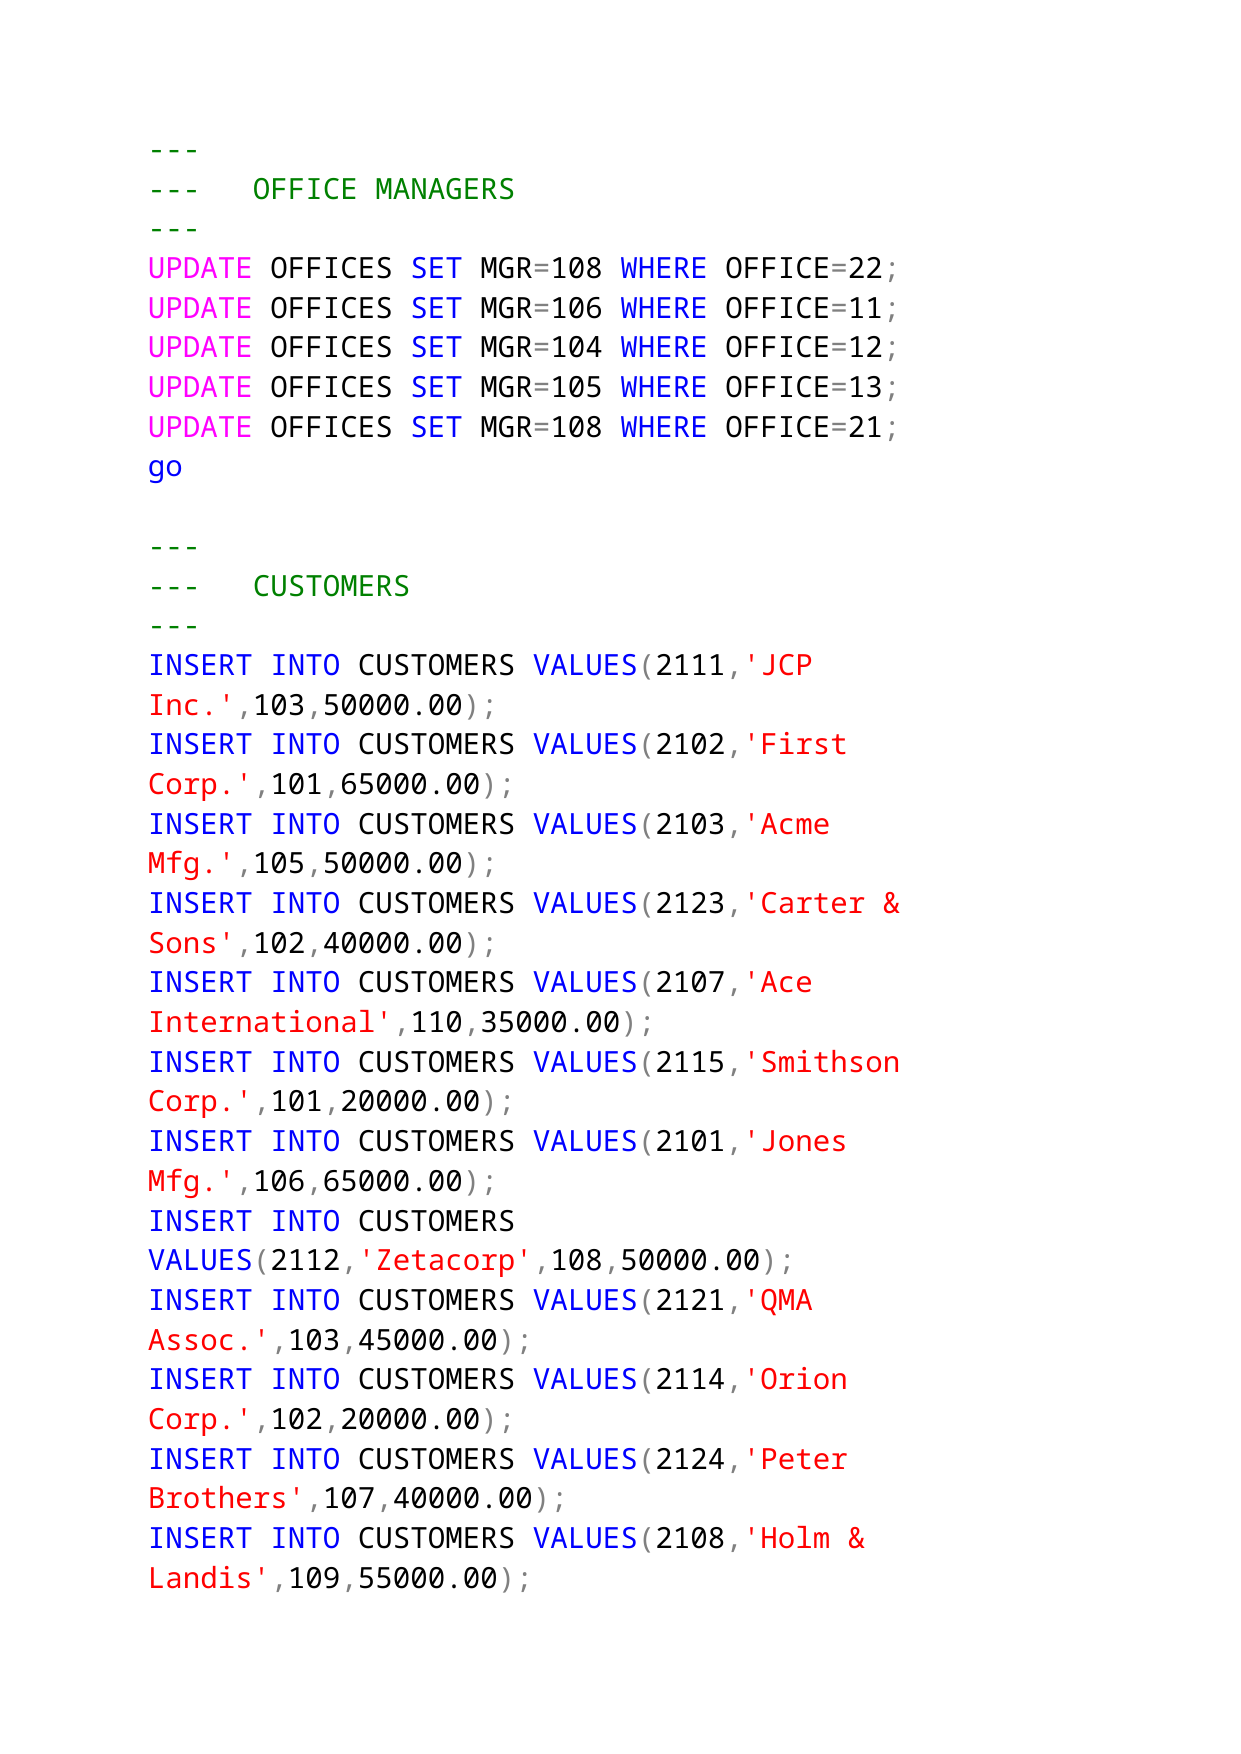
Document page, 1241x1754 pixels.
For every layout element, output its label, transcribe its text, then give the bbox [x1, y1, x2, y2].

text --- CUSTOMERS [148, 565, 1152, 604]
text INSERT INTO CUSTOMERS VALUES(2124,'Peter Brothers',107,40000.00); [148, 1438, 1152, 1517]
text go [148, 446, 1152, 485]
text INSERT INTO CUSTOMERS VALUES(2123,'Carter & Sons',102,40000.00); [148, 882, 1152, 962]
text INSERT INTO CUSTOMERS VALUES(2107,'Ace International',110,35000.00); [148, 962, 1152, 1041]
text --- [148, 208, 1152, 247]
text INSERT INTO CUSTOMERS VALUES(2121,'QMA Assoc.',103,45000.00); [148, 1279, 1152, 1358]
text UPDATE OFFICES SET MGR=104 WHERE OFFICE=12; [148, 327, 1152, 366]
text UPDATE OFFICES SET MGR=108 WHERE OFFICE=21; [148, 406, 1152, 446]
text INSERT INTO CUSTOMERS VALUES(2102,'First Corp.',101,65000.00); [148, 723, 1152, 803]
text UPDATE OFFICES SET MGR=106 WHERE OFFICE=11; [148, 287, 1152, 327]
text --- OFFICE MANAGERS [148, 168, 1152, 208]
text INSERT INTO CUSTOMERS VALUES(2114,'Orion Corp.',102,20000.00); [148, 1358, 1152, 1438]
text INSERT INTO CUSTOMERS VALUES(2112,'Zetacorp',108,50000.00); [148, 1200, 1152, 1279]
text UPDATE OFFICES SET MGR=105 WHERE OFFICE=13; [148, 366, 1152, 406]
text INSERT INTO CUSTOMERS VALUES(2115,'Smithson Corp.',101,20000.00); [148, 1041, 1152, 1120]
text INSERT INTO CUSTOMERS VALUES(2101,'Jones Mfg.',106,65000.00); [148, 1120, 1152, 1200]
text INSERT INTO CUSTOMERS VALUES(2111,'JCP Inc.',103,50000.00); [148, 644, 1152, 723]
text --- [148, 604, 1152, 644]
text --- [148, 128, 1152, 168]
text INSERT INTO CUSTOMERS VALUES(2103,'Acme Mfg.',105,50000.00); [148, 803, 1152, 882]
text UPDATE OFFICES SET MGR=108 WHERE OFFICE=22; [148, 247, 1152, 287]
text --- [148, 525, 1152, 565]
text INSERT INTO CUSTOMERS VALUES(2108,'Holm & Landis',109,55000.00); [148, 1517, 1152, 1597]
